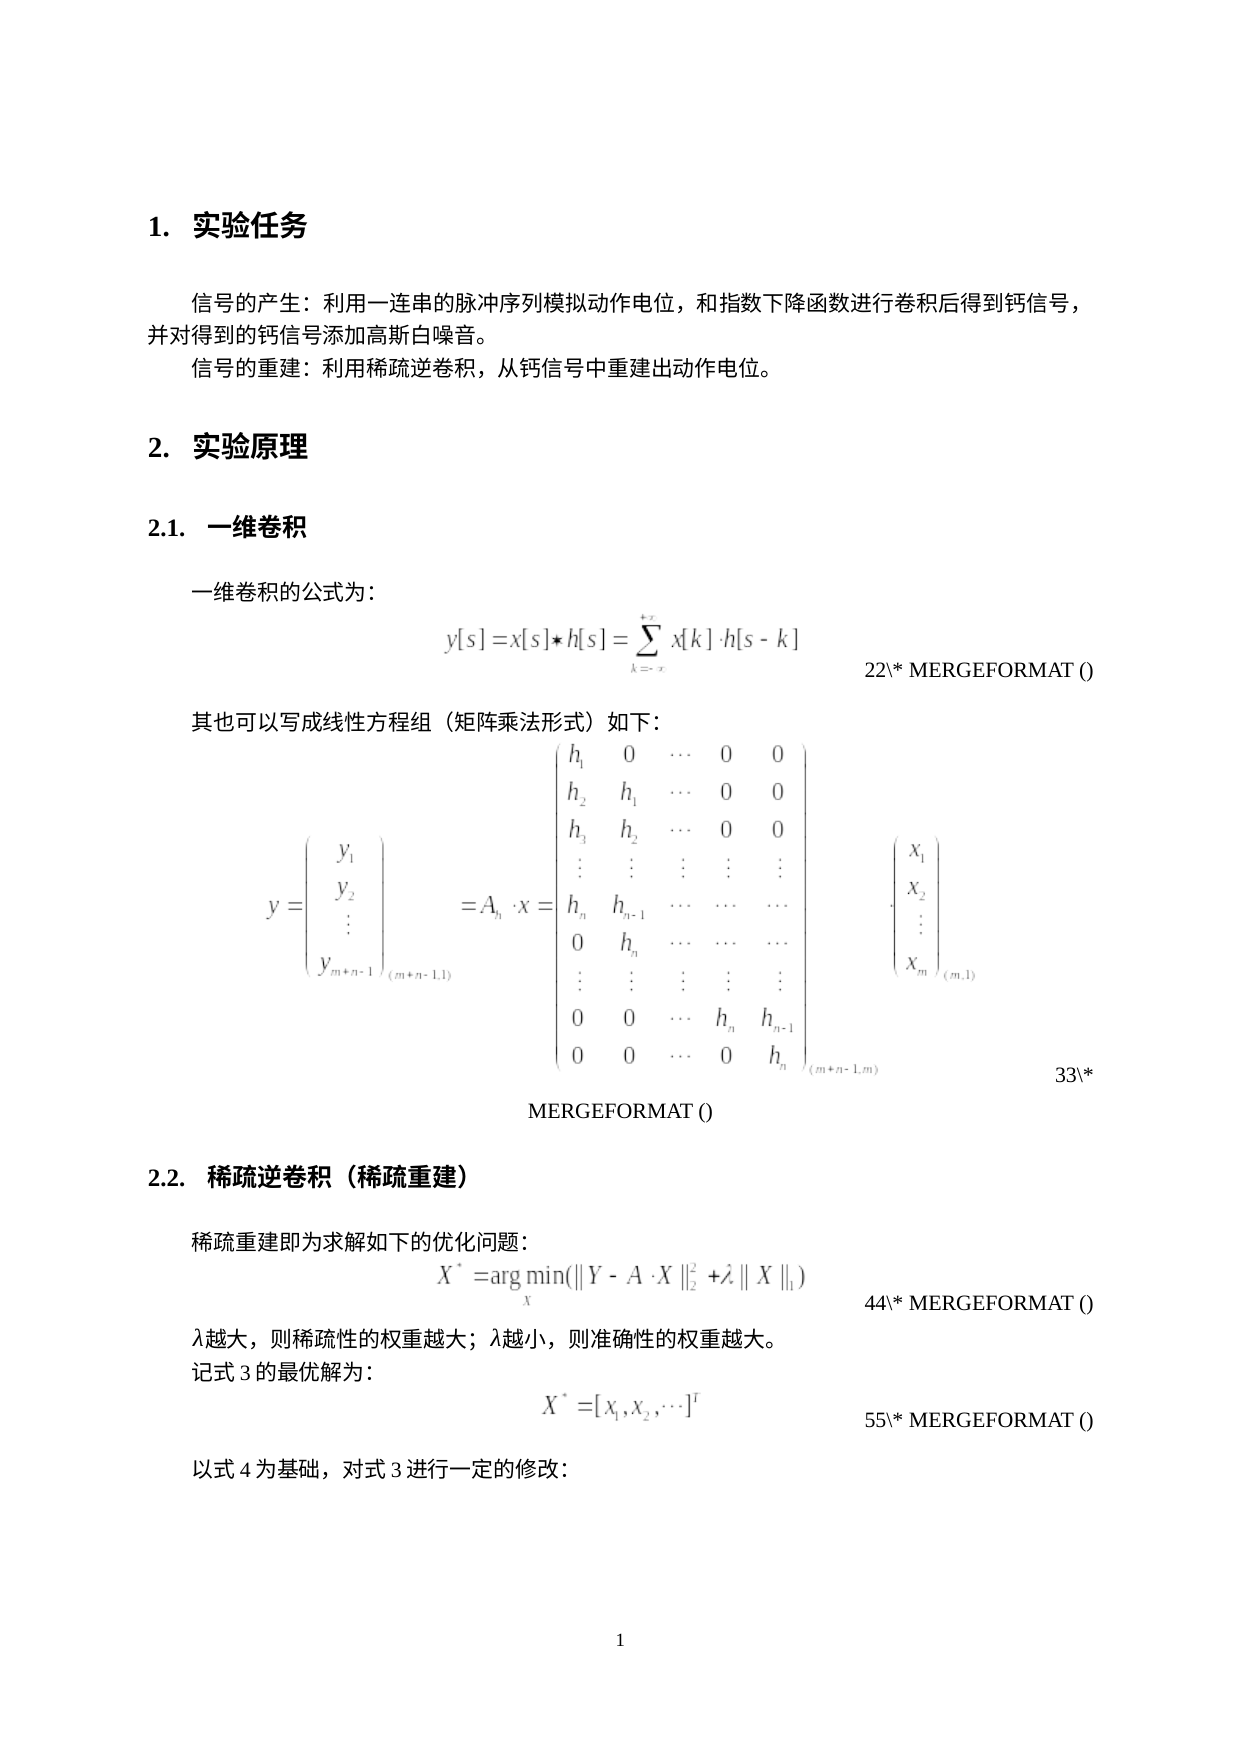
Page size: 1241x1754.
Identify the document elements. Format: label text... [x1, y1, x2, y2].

text 记式3的最优解为： [148, 1367, 1092, 1400]
subtitle 稀疏逆卷积（稀疏重建） [148, 1156, 1092, 1221]
subtitle 一维卷积 [148, 506, 1092, 571]
text 其也可以写成线性方程组（矩阵乘法形式）如下： [148, 717, 1092, 750]
text 信号的产生：利用一连串的脉冲序列模拟动作电位，和指数下降函数进行卷积后得到钙信号，并对得到的钙信号添加高斯白噪音。 [148, 285, 1092, 350]
text 信号的重建：利用稀疏逆卷积，从钙信号中重建出动作电位。 [148, 350, 1092, 383]
subtitle 实验原理 [148, 412, 1092, 477]
text 稀疏重建即为求解如下的优化问题： [148, 1237, 1092, 1270]
subtitle 实验任务 [148, 191, 1092, 256]
text 以式4为基础，对式3进行一定的修改： [148, 1465, 1092, 1497]
text 一维卷积的公式为： [148, 587, 1092, 620]
text 越大，则稀疏性的权重越大；越小，则准确性的权重越大。 [148, 1335, 1092, 1367]
